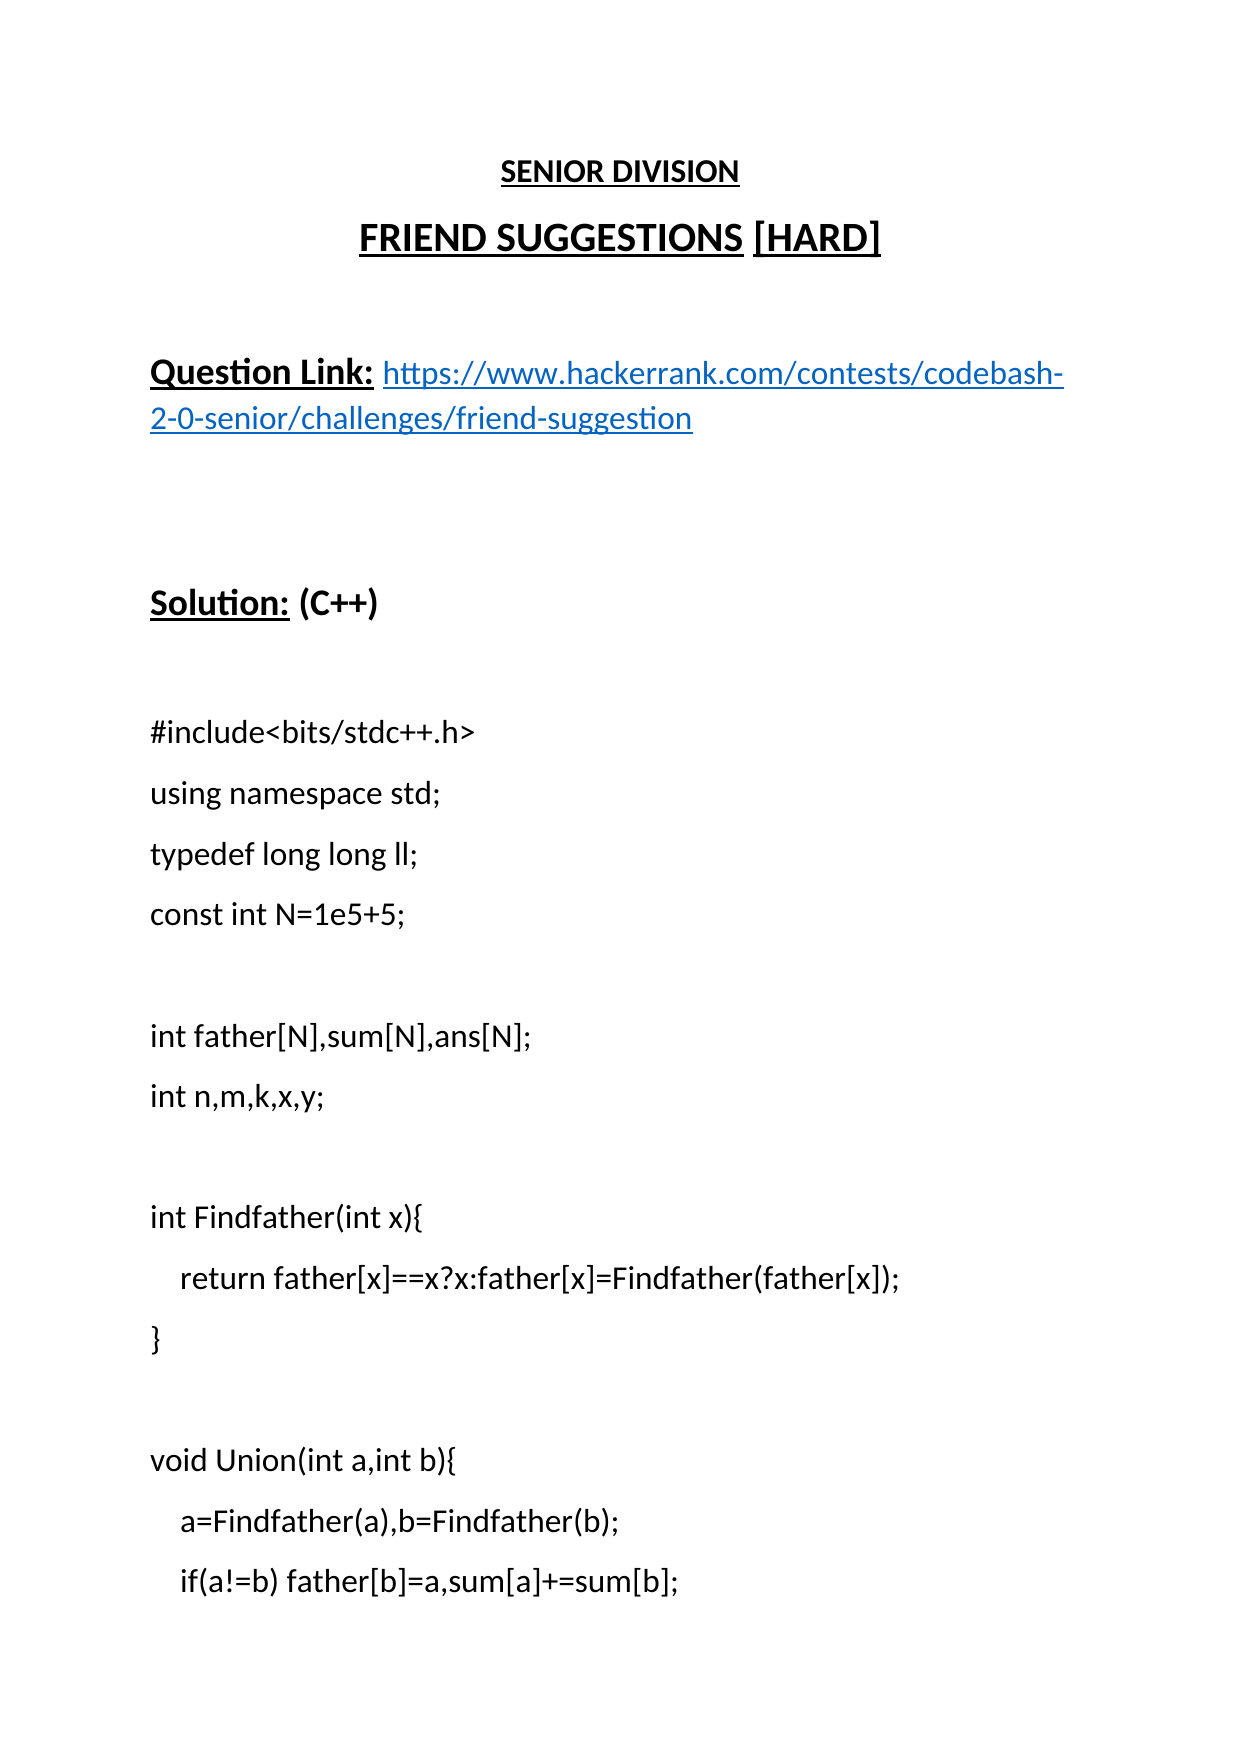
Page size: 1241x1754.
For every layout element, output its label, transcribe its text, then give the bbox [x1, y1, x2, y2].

text int father[N],sum[N],ans[N]; [150, 1015, 1090, 1055]
text void Union(int a,int b){ [150, 1439, 1090, 1480]
text using namespace std; [150, 772, 1090, 813]
text } [150, 1318, 1090, 1358]
text Solution: (C++) [150, 579, 1090, 625]
text int n,m,k,x,y; [150, 1075, 1090, 1116]
text FRIEND SUGGESTIONS [HARD] [150, 211, 1090, 261]
text typedef long long ll; [150, 833, 1090, 873]
text a=Findfather(a),b=Findfather(b); [150, 1500, 1090, 1540]
text return father[x]==x?x:father[x]=Findfather(father[x]); [150, 1257, 1090, 1298]
text const int N=1e5+5; [150, 893, 1090, 934]
text if(a!=b) father[b]=a,sum[a]+=sum[b]; [150, 1560, 1090, 1601]
text SENIOR DIVISION [150, 150, 1090, 191]
text int Findfather(int x){ [150, 1197, 1090, 1237]
text Question Link: https://www.hackerrank.com/contests/codebash-2-0-senior/challenges/friend-suggestion [150, 348, 1090, 438]
text #include<bits/stdc++.h> [150, 712, 1090, 752]
